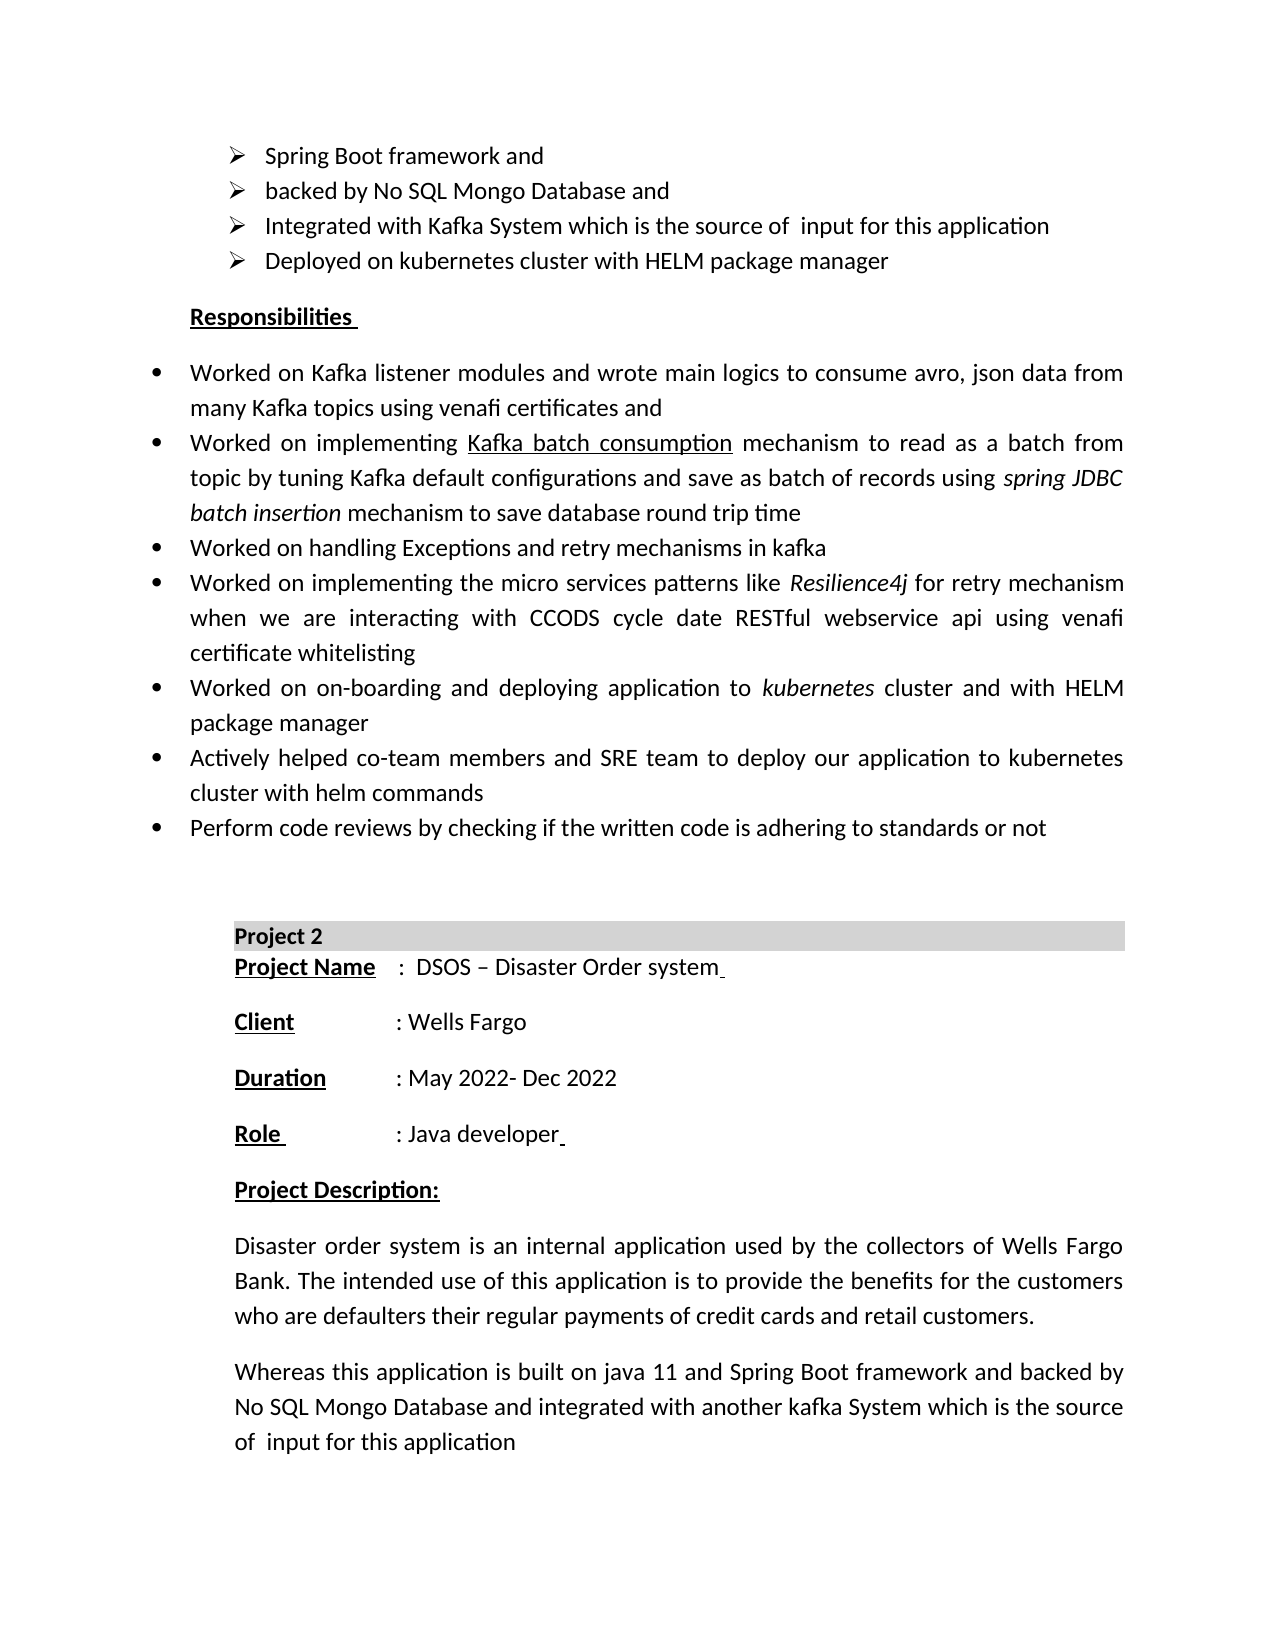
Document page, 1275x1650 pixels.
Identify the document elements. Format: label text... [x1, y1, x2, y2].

text Project Name : DSOS – Disaster Order system [234, 951, 1125, 981]
list Worked on implementing Kafka batch consumption mechanism to read as a batch from topic by tuning Kafka default configurations and save as batch of records using spring JDBC batch insertion mechanism to save database round trip time [152, 427, 1125, 527]
list Worked on handling Exceptions and retry mechanisms in kafka [152, 532, 1125, 562]
list backed by No SQL Mongo Database and [227, 175, 1125, 206]
list Worked on on-boarding and deploying application to kubernetes cluster and with HELM package manager [152, 672, 1125, 737]
list Spring Boot framework and [227, 140, 1125, 171]
text Disaster order system is an internal application used by the collectors of Wells Fargo Bank. The intended use of this application is to provide the benefits for the customers who are defaulters their regular payments of credit cards and retail customers. [234, 1230, 1125, 1330]
list Deployed on kubernetes cluster with HELM package manager [227, 245, 1125, 276]
text Project Description: [234, 1174, 1125, 1204]
text Whereas this application is built on java 11 and Spring Boot framework and backed by No SQL Mongo Database and integrated with another kafka System which is the source of input for this application [234, 1356, 1125, 1456]
list Worked on implementing the micro services patterns like Resilience4j for retry mechanism when we are interacting with CCODS cycle date RESTful webservice api using venafi certificate whitelisting [152, 567, 1125, 667]
text Responsibilities [190, 301, 1125, 331]
text Project 2 [234, 921, 1125, 951]
text Role : Java developer [234, 1118, 1125, 1149]
list Worked on Kafka listener modules and wrote main logics to consume avro, json data from many Kafka topics using venafi certificates and [152, 357, 1125, 422]
text Client : Wells Fargo [234, 1006, 1125, 1037]
text Duration : May 2022- Dec 2022 [234, 1062, 1125, 1093]
list Perform code reviews by checking if the written code is adhering to standards or not [152, 812, 1125, 842]
list Integrated with Kafka System which is the source of input for this application [227, 210, 1125, 241]
list Actively helped co-team members and SRE team to deploy our application to kubernetes cluster with helm commands [152, 742, 1125, 807]
